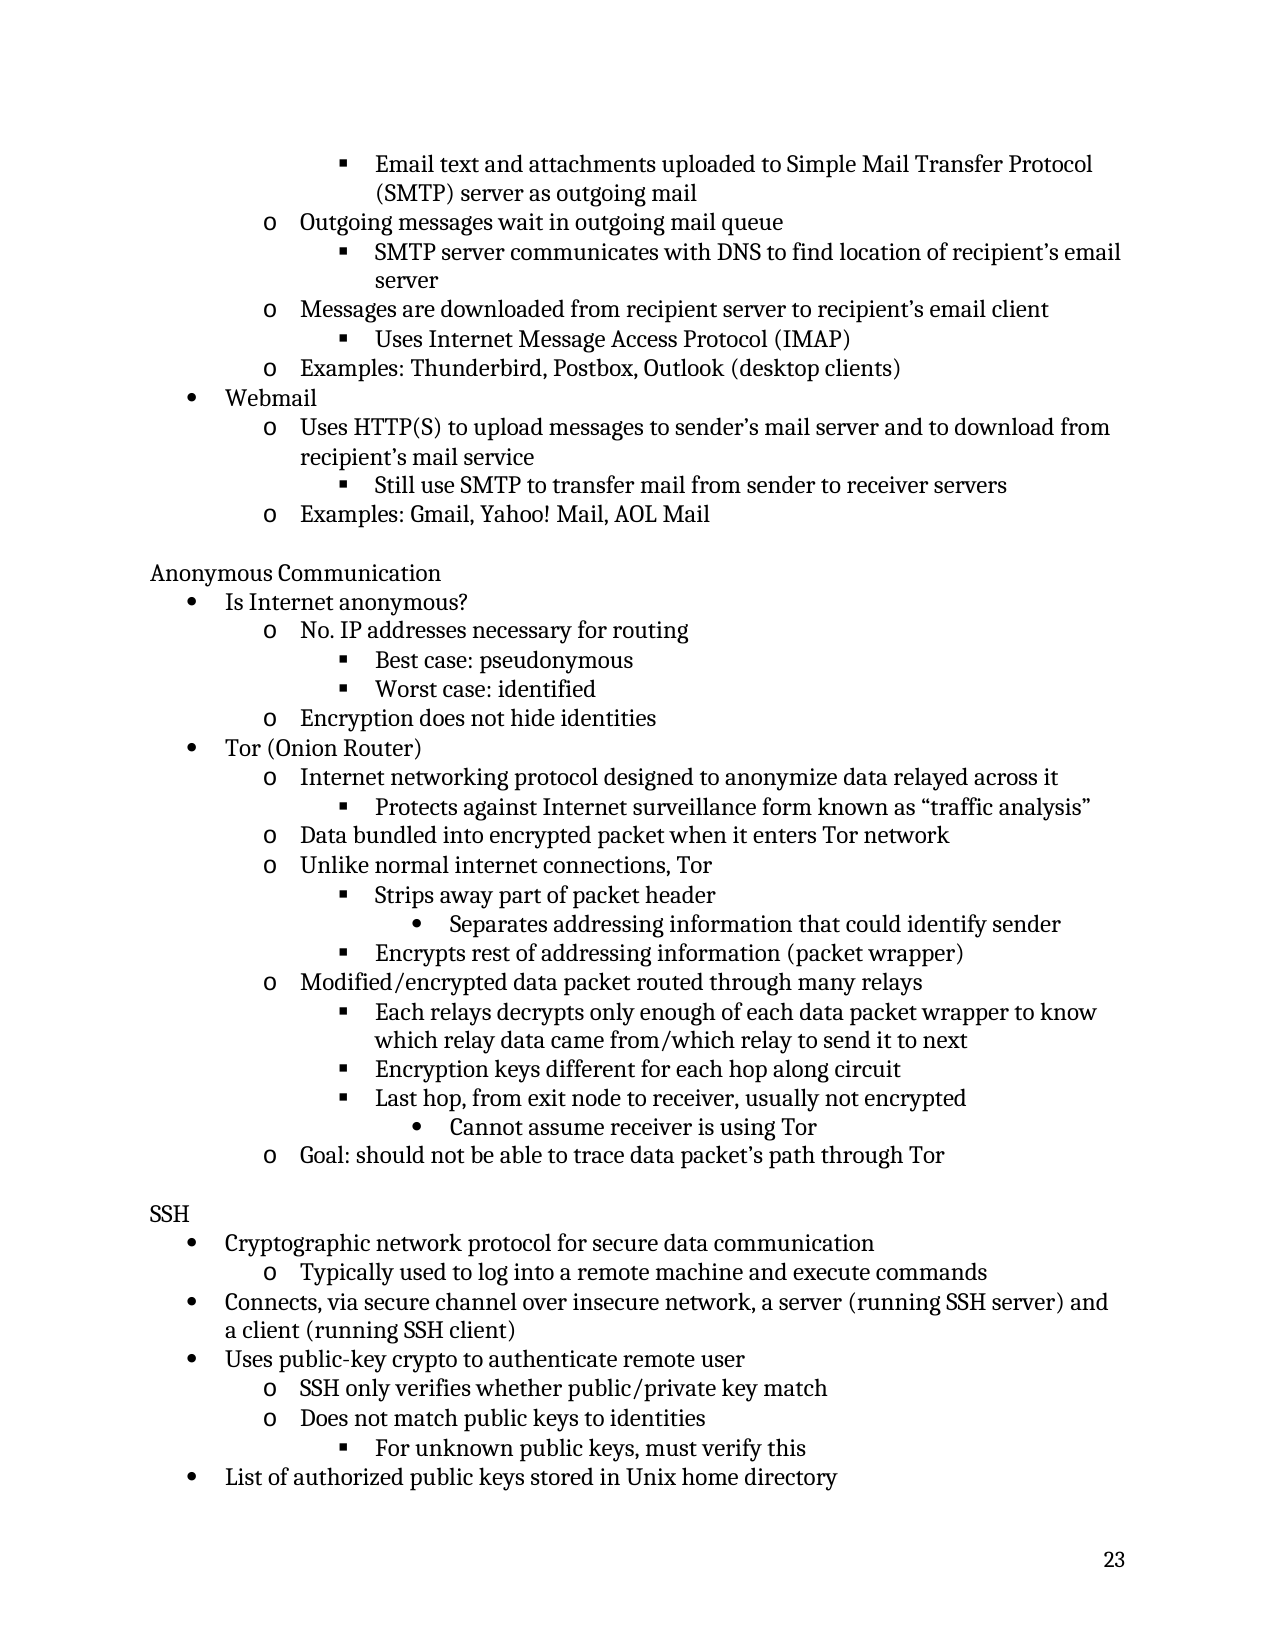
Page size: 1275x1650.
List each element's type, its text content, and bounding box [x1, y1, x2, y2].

list Modified/encrypted data packet routed through many relays [262, 967, 1125, 997]
list Still use SMTP to transfer mail from sender to receiver servers [337, 471, 1125, 500]
list Outgoing messages wait in outgoing mail queue [262, 207, 1125, 237]
list Encryption does not hide identities [262, 704, 1125, 734]
list Messages are downloaded from recipient server to recipient’s email client [262, 295, 1125, 325]
list Data bundled into encrypted packet when it enters Tor network [262, 821, 1125, 851]
list Internet networking protocol designed to anonymize data relayed across it [262, 762, 1125, 792]
list Cannot assume receiver is using Tor [412, 1112, 1125, 1141]
text SSH [150, 1200, 1125, 1229]
list Connects, via secure channel over insecure network, a server (running SSH server) and a client (running SSH client) [187, 1287, 1125, 1345]
list Uses HTTP(S) to upload messages to sender’s mail server and to download from recipient’s mail service [262, 412, 1125, 471]
list Protects against Internet surveillance form known as “traffic analysis” [337, 792, 1125, 821]
list Webmail [187, 384, 1125, 412]
list Examples: Gmail, Yahoo! Mail, AOL Mail [262, 500, 1125, 530]
list Uses public-key crypto to authenticate remote user [187, 1345, 1125, 1374]
list Typically used to log into a remote machine and execute commands [262, 1257, 1125, 1287]
list Uses Internet Message Access Protocol (IMAP) [337, 325, 1125, 354]
list Goal: should not be able to trace data packet’s path through Tor [262, 1141, 1125, 1171]
list Does not match public keys to identities [262, 1404, 1125, 1434]
list Is Internet anonymous? [187, 587, 1125, 616]
list Tor (Onion Router) [187, 734, 1125, 762]
list Last hop, from exit node to receiver, usually not encrypted [337, 1084, 1125, 1112]
list Encryption keys different for each hop along circuit [337, 1055, 1125, 1084]
list Cryptographic network protocol for secure data communication [187, 1229, 1125, 1257]
list Email text and attachments uploaded to Simple Mail Transfer Protocol (SMTP) server as outgoing mail [337, 150, 1125, 207]
list Separates addressing information that could identify sender [412, 910, 1125, 939]
list SSH only verifies whether public/private key match [262, 1374, 1125, 1404]
list Encrypts rest of addressing information (packet wrapper) [337, 939, 1125, 967]
list Strips away part of packet header [337, 881, 1125, 910]
list Best case: pseudonymous [337, 646, 1125, 675]
list Unlike normal internet connections, Tor [262, 851, 1125, 881]
text Anonymous Communication [150, 559, 1125, 587]
list List of authorized public keys stored in Unix home directory [187, 1462, 1125, 1491]
list For unknown public keys, must verify this [337, 1434, 1125, 1462]
list Worst case: identified [337, 675, 1125, 704]
list SMTP server communicates with DNS to find location of recipient’s email server [337, 237, 1125, 295]
list Each relays decrypts only enough of each data packet wrapper to know which relay data came from/which relay to send it to next [337, 997, 1125, 1055]
list Examples: Thunderbird, Postbox, Outlook (desktop clients) [262, 354, 1125, 384]
list No. IP addresses necessary for routing [262, 616, 1125, 646]
